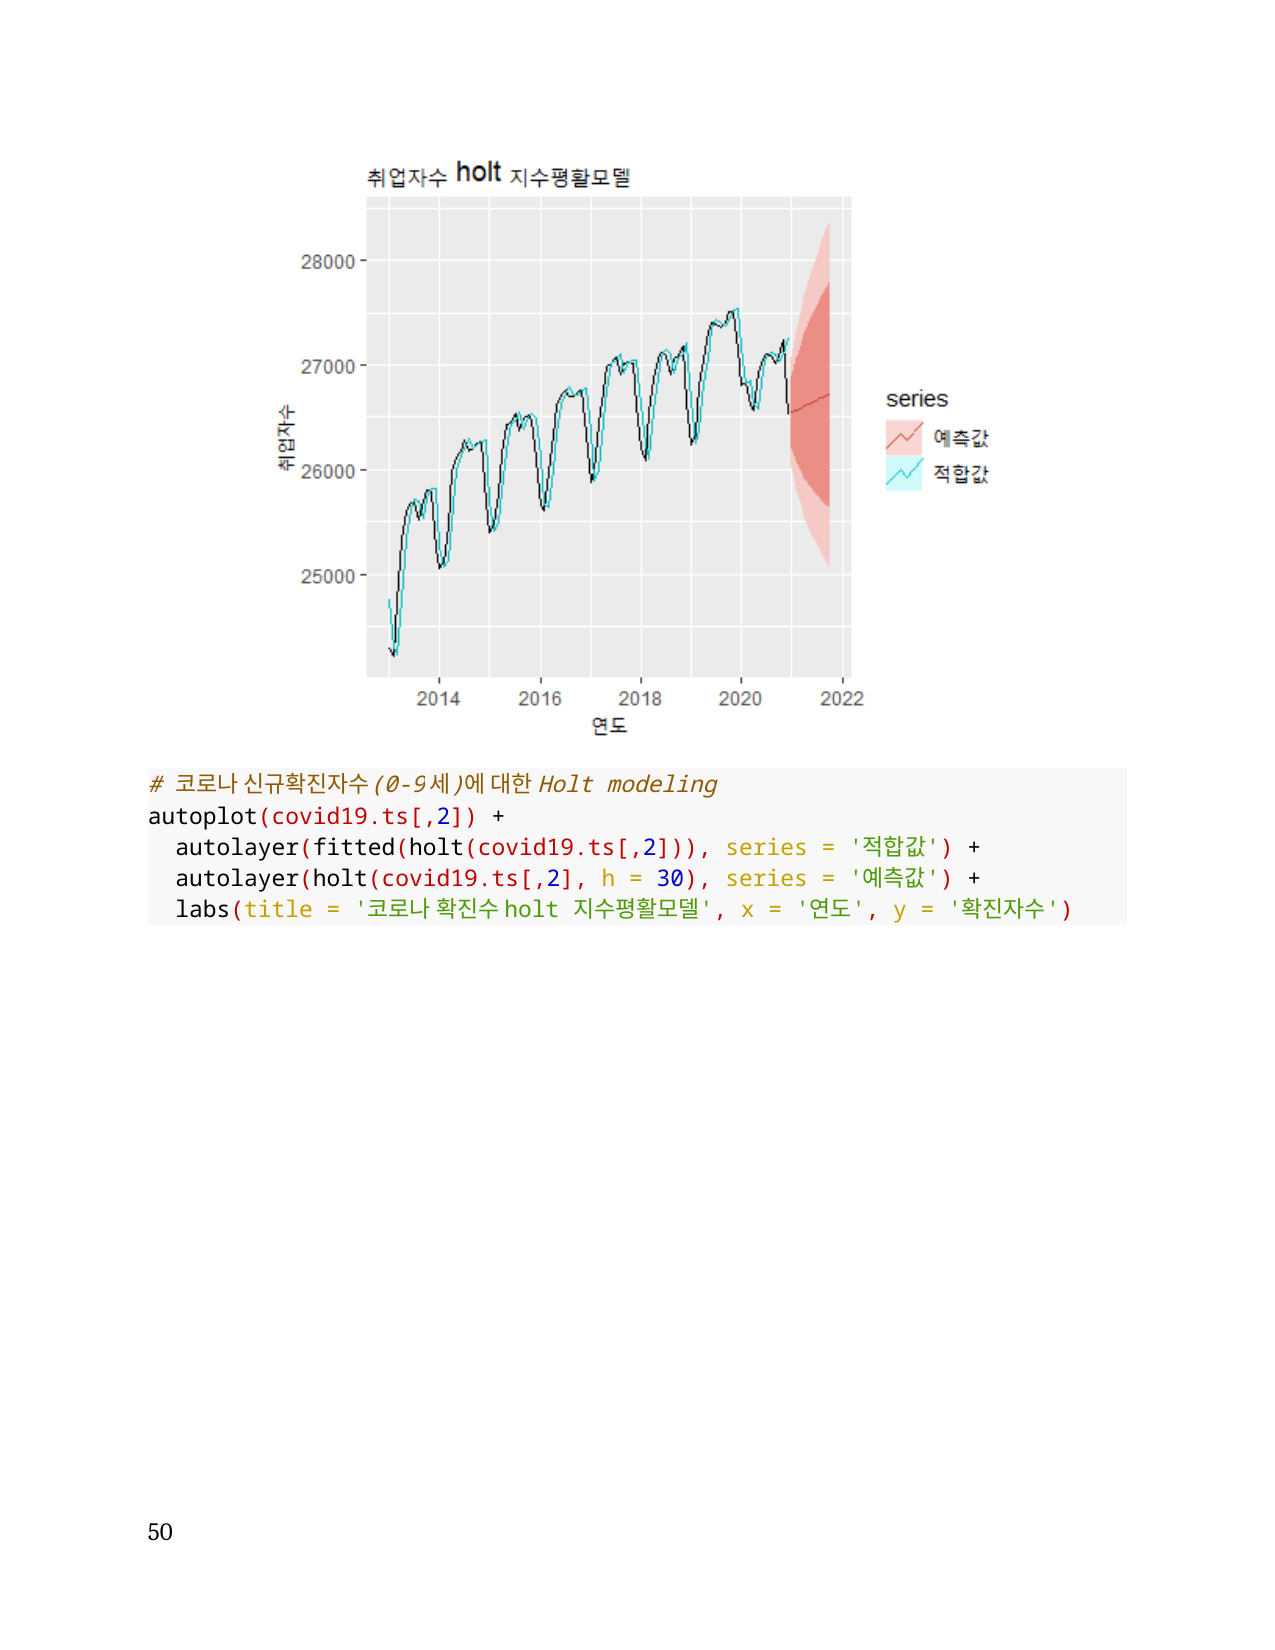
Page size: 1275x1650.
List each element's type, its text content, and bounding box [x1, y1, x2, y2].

text # 코로나 신규확진자수(0-9세)에 대한 Holt modeling autoplot(covid19.ts[,2]) + autolayer(fitted(holt(covid19.ts[,2])), series = '적합값') + autolayer(holt(covid19.ts[,2], h = 30), series = '예측값') + labs(title = '코로나 확진수 holt 지수평활모델', x = '연도', y = '확진자수') [148, 768, 1127, 925]
picture [262, 147, 1013, 748]
